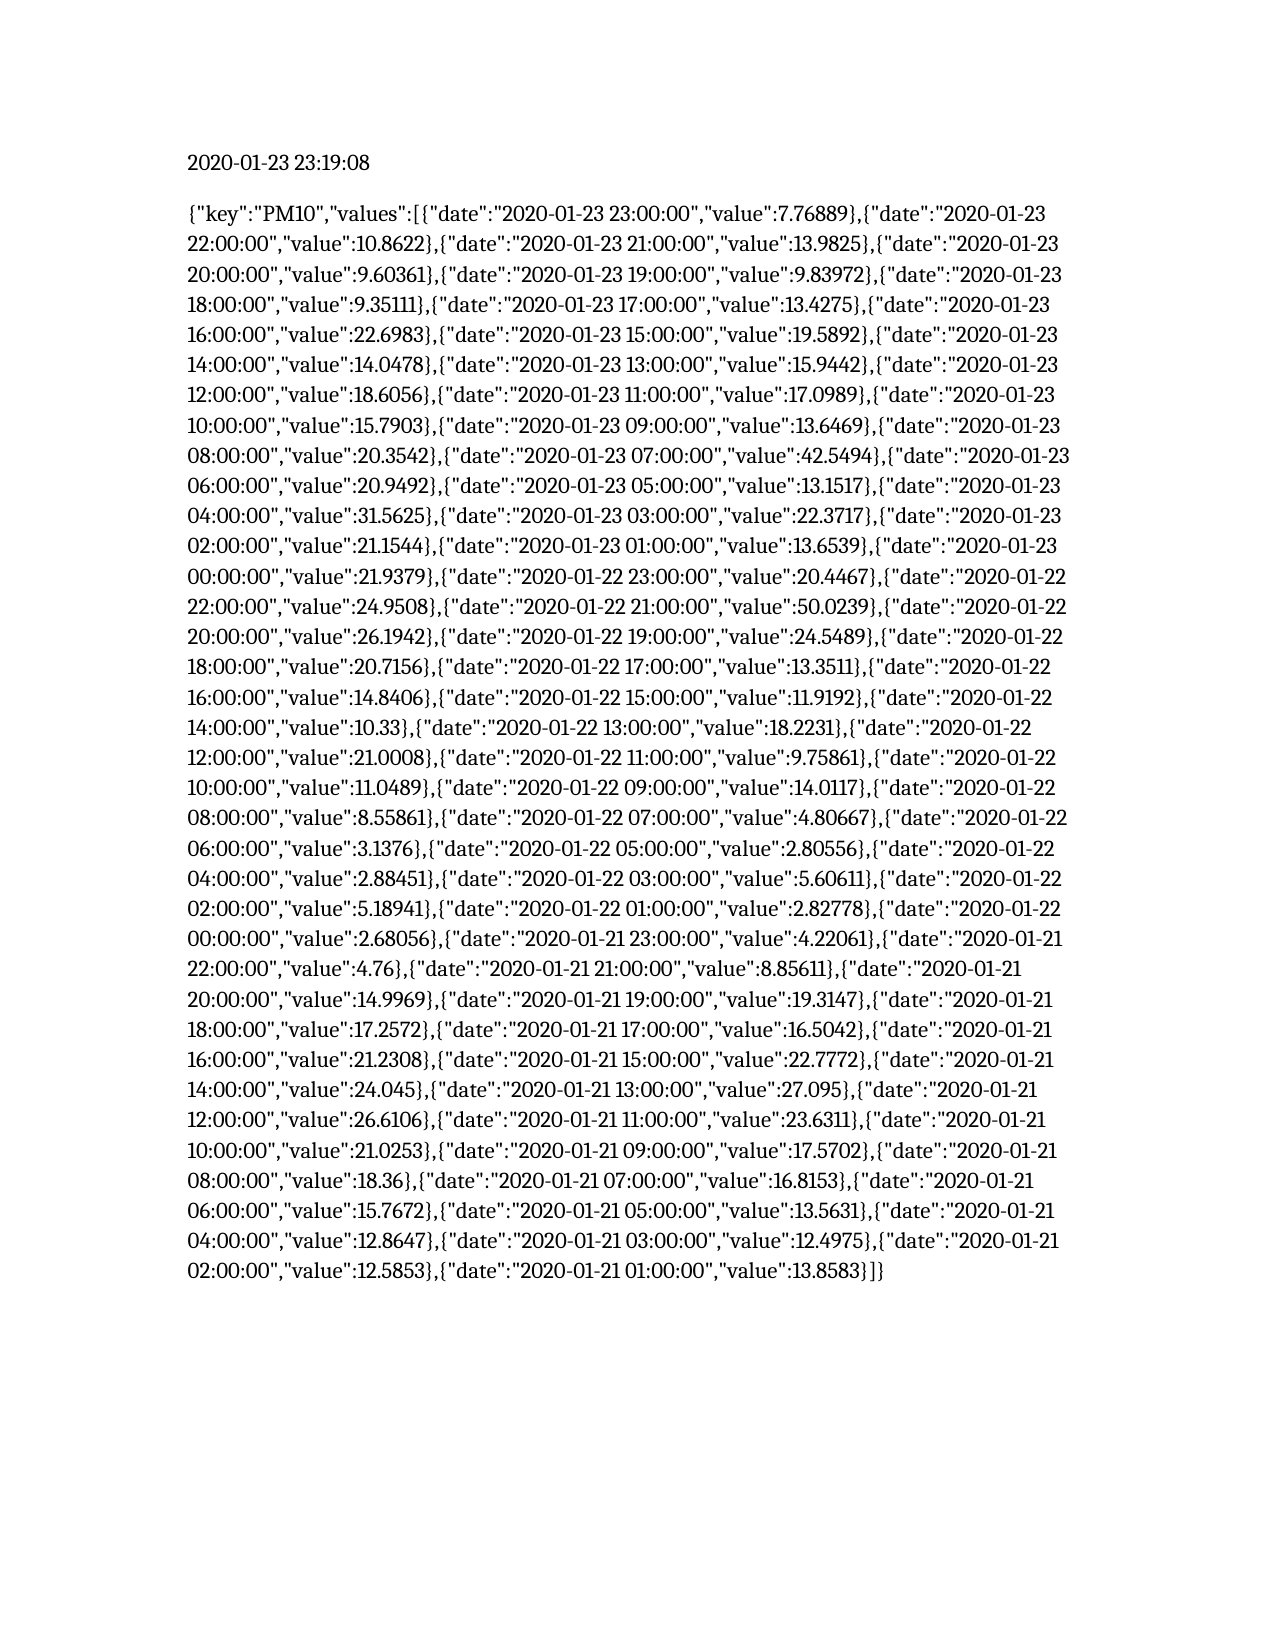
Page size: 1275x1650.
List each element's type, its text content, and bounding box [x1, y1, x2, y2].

text 2020-01-23 23:19:08 [187, 150, 1087, 176]
text {"key":"PM10","values":[{"date":"2020-01-23 23:00:00","value":7.76889},{"date":"2020-01-23 22:00:00","value":10.8622},{"date":"2020-01-23 21:00:00","value":13.9825},{"date":"2020-01-23 20:00:00","value":9.60361},{"date":"2020-01-23 19:00:00","value":9.83972},{"date":"2020-01-23 18:00:00","value":9.35111},{"date":"2020-01-23 17:00:00","value":13.4275},{"date":"2020-01-23 16:00:00","value":22.6983},{"date":"2020-01-23 15:00:00","value":19.5892},{"date":"2020-01-23 14:00:00","value":14.0478},{"date":"2020-01-23 13:00:00","value":15.9442},{"date":"2020-01-23 12:00:00","value":18.6056},{"date":"2020-01-23 11:00:00","value":17.0989},{"date":"2020-01-23 10:00:00","value":15.7903},{"date":"2020-01-23 09:00:00","value":13.6469},{"date":"2020-01-23 08:00:00","value":20.3542},{"date":"2020-01-23 07:00:00","value":42.5494},{"date":"2020-01-23 06:00:00","value":20.9492},{"date":"2020-01-23 05:00:00","value":13.1517},{"date":"2020-01-23 04:00:00","value":31.5625},{"date":"2020-01-23 03:00:00","value":22.3717},{"date":"2020-01-23 02:00:00","value":21.1544},{"date":"2020-01-23 01:00:00","value":13.6539},{"date":"2020-01-23 00:00:00","value":21.9379},{"date":"2020-01-22 23:00:00","value":20.4467},{"date":"2020-01-22 22:00:00","value":24.9508},{"date":"2020-01-22 21:00:00","value":50.0239},{"date":"2020-01-22 20:00:00","value":26.1942},{"date":"2020-01-22 19:00:00","value":24.5489},{"date":"2020-01-22 18:00:00","value":20.7156},{"date":"2020-01-22 17:00:00","value":13.3511},{"date":"2020-01-22 16:00:00","value":14.8406},{"date":"2020-01-22 15:00:00","value":11.9192},{"date":"2020-01-22 14:00:00","value":10.33},{"date":"2020-01-22 13:00:00","value":18.2231},{"date":"2020-01-22 12:00:00","value":21.0008},{"date":"2020-01-22 11:00:00","value":9.75861},{"date":"2020-01-22 10:00:00","value":11.0489},{"date":"2020-01-22 09:00:00","value":14.0117},{"date":"2020-01-22 08:00:00","value":8.55861},{"date":"2020-01-22 07:00:00","value":4.80667},{"date":"2020-01-22 06:00:00","value":3.1376},{"date":"2020-01-22 05:00:00","value":2.80556},{"date":"2020-01-22 04:00:00","value":2.88451},{"date":"2020-01-22 03:00:00","value":5.60611},{"date":"2020-01-22 02:00:00","value":5.18941},{"date":"2020-01-22 01:00:00","value":2.82778},{"date":"2020-01-22 00:00:00","value":2.68056},{"date":"2020-01-21 23:00:00","value":4.22061},{"date":"2020-01-21 22:00:00","value":4.76},{"date":"2020-01-21 21:00:00","value":8.85611},{"date":"2020-01-21 20:00:00","value":14.9969},{"date":"2020-01-21 19:00:00","value":19.3147},{"date":"2020-01-21 18:00:00","value":17.2572},{"date":"2020-01-21 17:00:00","value":16.5042},{"date":"2020-01-21 16:00:00","value":21.2308},{"date":"2020-01-21 15:00:00","value":22.7772},{"date":"2020-01-21 14:00:00","value":24.045},{"date":"2020-01-21 13:00:00","value":27.095},{"date":"2020-01-21 12:00:00","value":26.6106},{"date":"2020-01-21 11:00:00","value":23.6311},{"date":"2020-01-21 10:00:00","value":21.0253},{"date":"2020-01-21 09:00:00","value":17.5702},{"date":"2020-01-21 08:00:00","value":18.36},{"date":"2020-01-21 07:00:00","value":16.8153},{"date":"2020-01-21 06:00:00","value":15.7672},{"date":"2020-01-21 05:00:00","value":13.5631},{"date":"2020-01-21 04:00:00","value":12.8647},{"date":"2020-01-21 03:00:00","value":12.4975},{"date":"2020-01-21 02:00:00","value":12.5853},{"date":"2020-01-21 01:00:00","value":13.8583}]} [187, 201, 1087, 1285]
